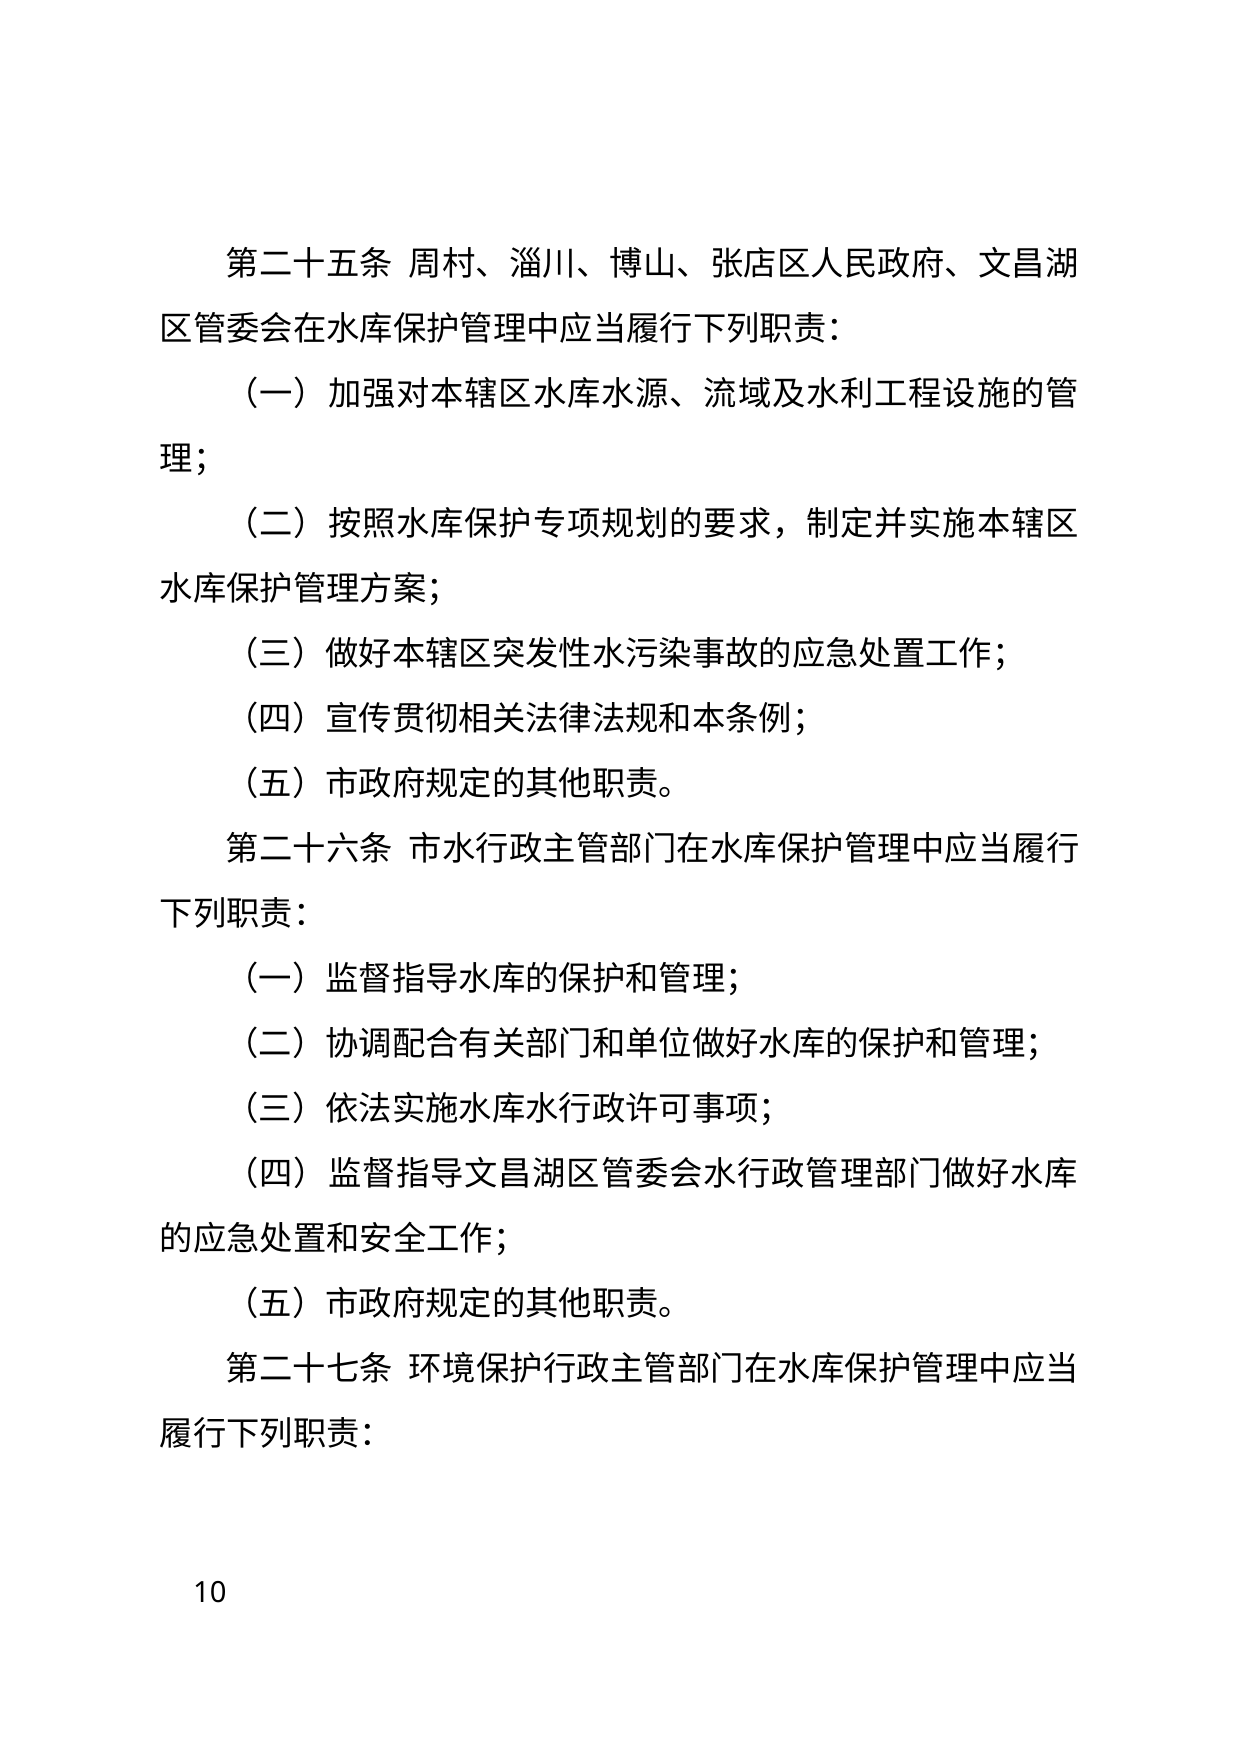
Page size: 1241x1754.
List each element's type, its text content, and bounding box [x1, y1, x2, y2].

text （五）市政府规定的其他职责。 [159, 748, 1081, 813]
text （二）协调配合有关部门和单位做好水库的保护和管理； [159, 1008, 1081, 1073]
text （三）做好本辖区突发性水污染事故的应急处置工作； [159, 618, 1081, 683]
text （一）监督指导水库的保护和管理； [159, 943, 1081, 1008]
text （一）加强对本辖区水库水源、流域及水利工程设施的管理； [159, 358, 1081, 488]
text 第二十六条 市水行政主管部门在水库保护管理中应当履行下列职责： [159, 813, 1081, 943]
text 第二十五条 周村、淄川、博山、张店区人民政府、文昌湖区管委会在水库保护管理中应当履行下列职责： [159, 228, 1081, 358]
text （五）市政府规定的其他职责。 [159, 1268, 1081, 1333]
text 第二十七条 环境保护行政主管部门在水库保护管理中应当履行下列职责： [159, 1333, 1081, 1463]
text （二）按照水库保护专项规划的要求，制定并实施本辖区水库保护管理方案； [159, 488, 1081, 618]
text （四）宣传贯彻相关法律法规和本条例； [159, 683, 1081, 748]
text （三）依法实施水库水行政许可事项； [159, 1073, 1081, 1138]
text （四）监督指导文昌湖区管委会水行政管理部门做好水库的应急处置和安全工作； [159, 1138, 1081, 1268]
